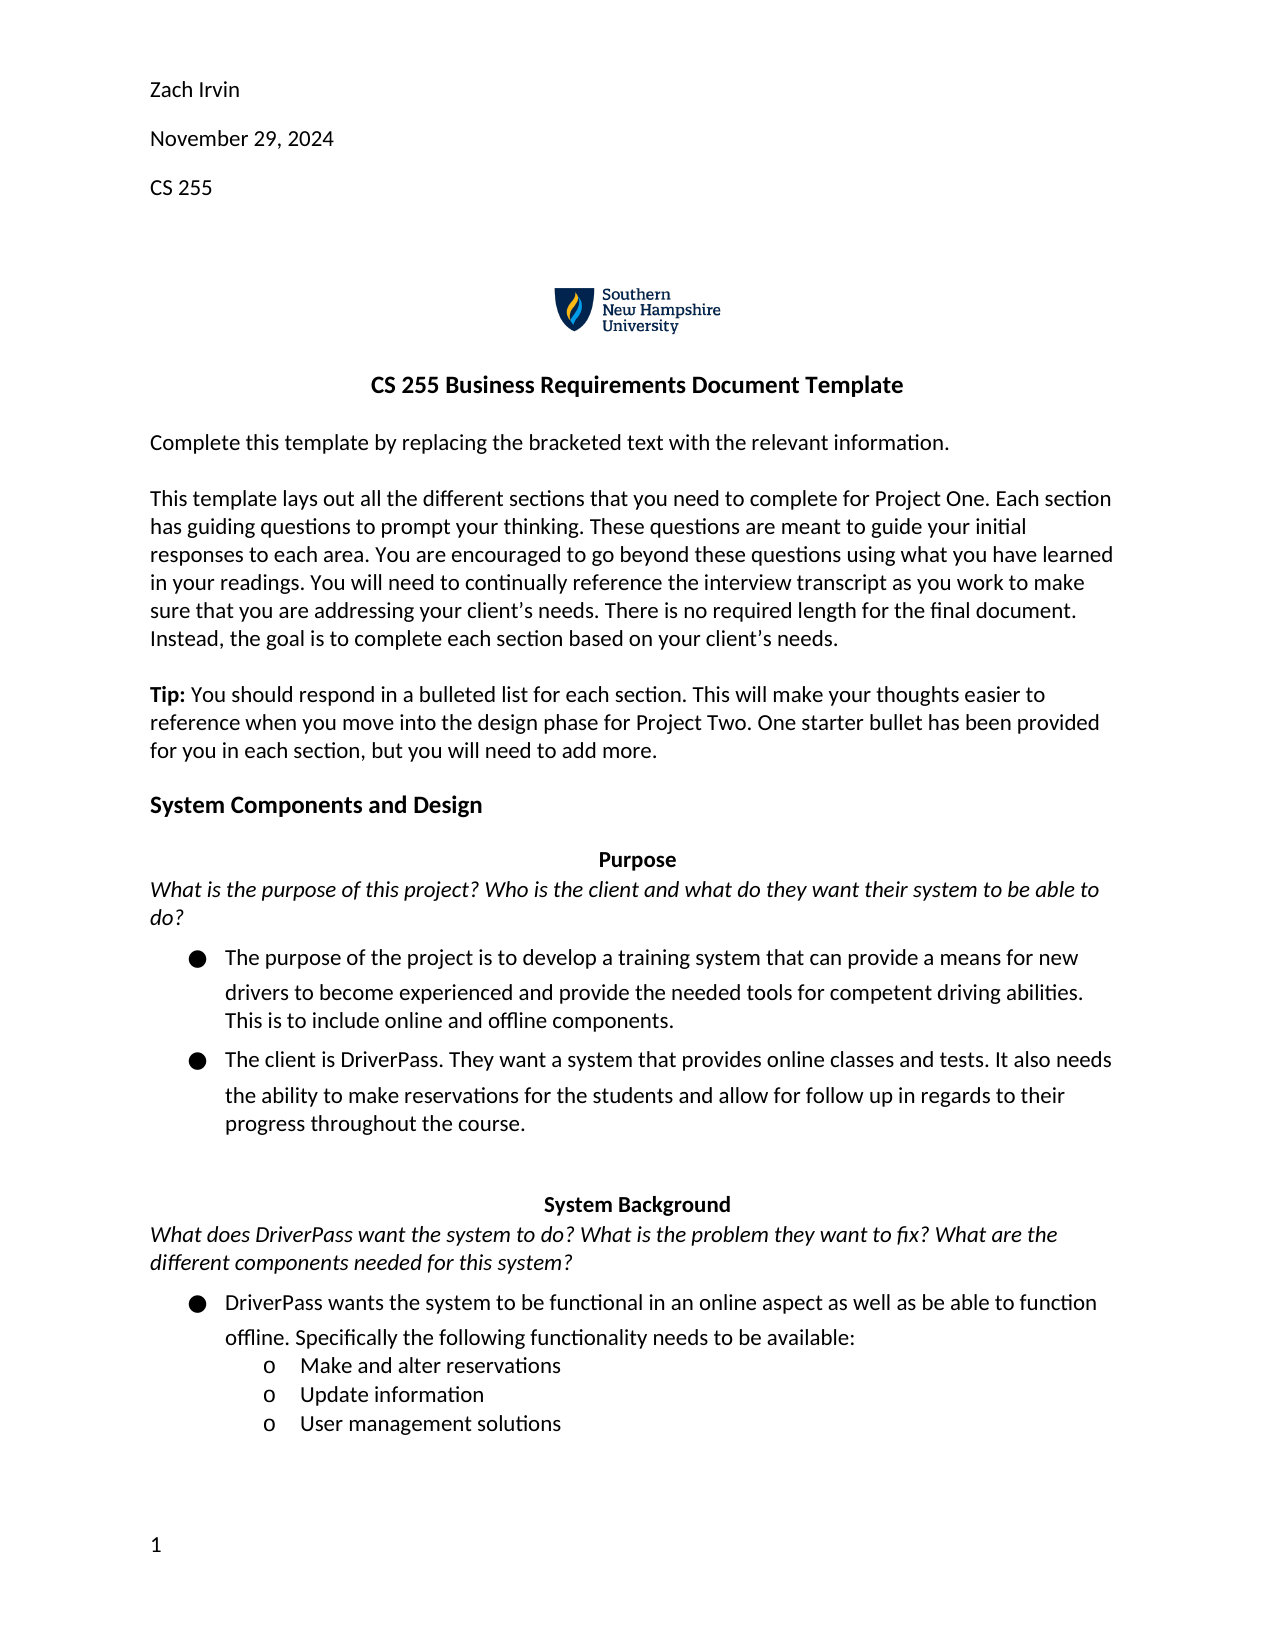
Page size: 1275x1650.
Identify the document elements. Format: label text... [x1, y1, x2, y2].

text This template lays out all the different sections that you need to complete for Project One. Each section has guiding questions to prompt your thinking. These questions are meant to guide your initial responses to each area. You are encouraged to go beyond these questions using what you have learned in your readings. You will need to continually reference the interview transcript as you work to make sure that you are addressing your client’s needs. There is no required length for the final document. Instead, the goal is to complete each section based on your client’s needs. [150, 484, 1125, 652]
list The purpose of the project is to develop a training system that can provide a means for new drivers to become experienced and provide the needed tools for competent driving abilities. This is to include online and offline components. [187, 931, 1125, 1034]
subtitle CS 255 Business Requirements Document Template [150, 369, 1125, 400]
subtitle System Components and Design [150, 789, 1125, 820]
text What is the purpose of this project? Who is the client and what do they want their system to be able to do? [150, 875, 1125, 931]
list Update information [262, 1380, 1125, 1409]
picture [546, 270, 729, 349]
list Make and alter reservations [262, 1351, 1125, 1380]
text Tip: You should respond in a bulleted list for each section. This will make your thoughts easier to reference when you move into the design phase for Project Two. One starter bullet has been provided for you in each section, but you will need to add more. [150, 680, 1125, 764]
subtitle System Background [150, 1190, 1125, 1218]
list The client is DriverPass. They want a system that provides online classes and tests. It also needs the ability to make reservations for the students and allow for follow up in regards to their progress throughout the course. [187, 1034, 1125, 1137]
list User management solutions [262, 1409, 1125, 1439]
list DriverPass wants the system to be functional in an online aspect as well as be able to function offline. Specifically the following functionality needs to be available: [187, 1276, 1125, 1351]
text What does DriverPass want the system to do? What is the problem they want to fix? What are the different components needed for this system? [150, 1220, 1125, 1276]
subtitle Purpose [150, 845, 1125, 873]
text Complete this template by replacing the bracketed text with the relevant information. [150, 428, 1125, 456]
